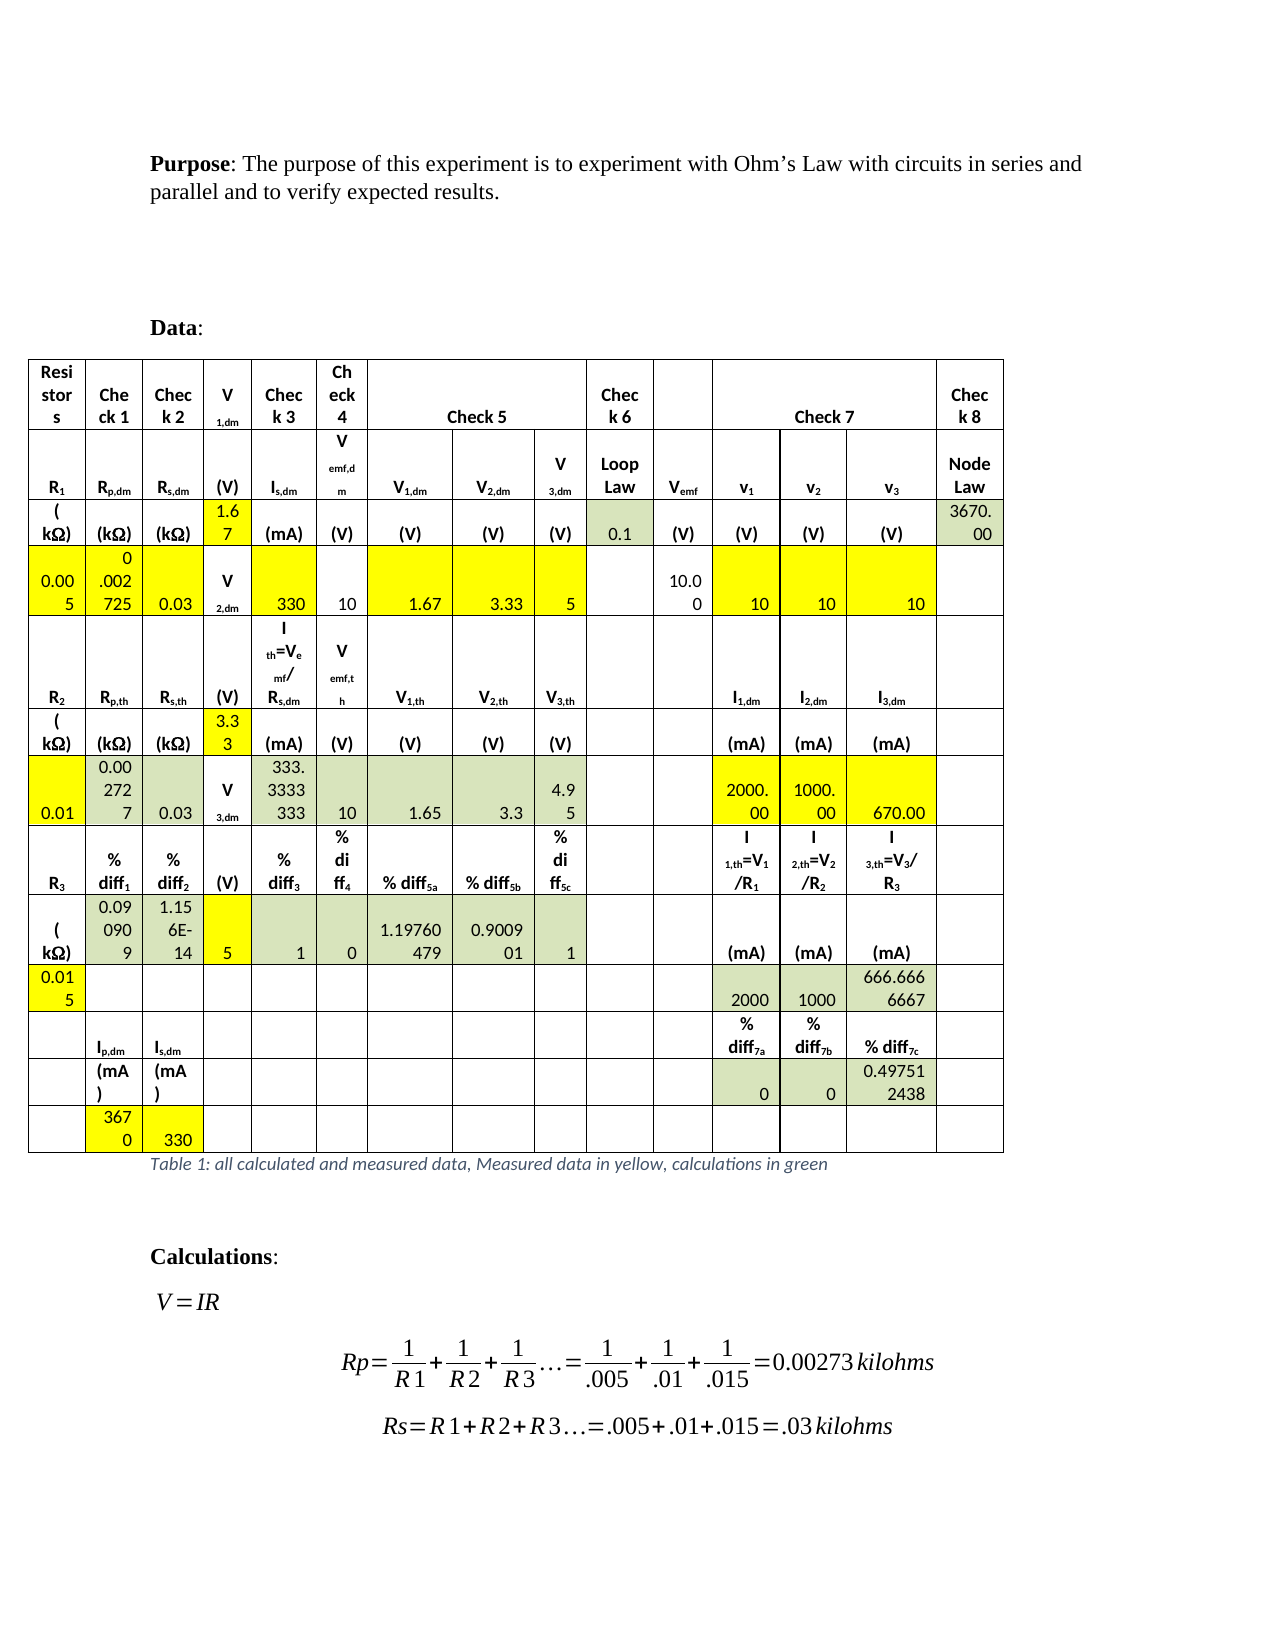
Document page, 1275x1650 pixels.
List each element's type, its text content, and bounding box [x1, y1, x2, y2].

table_cell 0.497512438 [847, 1059, 936, 1105]
table_cell (kW) [86, 709, 142, 755]
table_cell [713, 1106, 779, 1152]
table_cell 3.3 [453, 756, 534, 824]
table_cell [654, 965, 712, 1011]
table_cell 0.015 [29, 965, 85, 1011]
table_cell 0.1 [587, 500, 653, 545]
table_header Check 6 [587, 360, 653, 429]
text Purpose: The purpose of this experiment is to experiment with Ohm’s Law with circuits in series and parallel and to verify expected results. [150, 150, 1125, 205]
table_cell V2,dm [453, 430, 534, 498]
table_cell 2000.00 [713, 756, 779, 824]
table_cell [587, 756, 653, 824]
table_header Check 7 [713, 360, 936, 429]
table_cell [29, 1012, 85, 1058]
table_cell 10 [713, 546, 779, 615]
table_cell [587, 1106, 653, 1152]
table_cell [937, 1012, 1003, 1058]
table_header Check 1 [86, 360, 142, 429]
table_cell Is,dm [143, 1012, 203, 1058]
table_cell Vemf,th [317, 616, 367, 708]
table_cell (V) [713, 500, 779, 545]
table_cell (mA) [713, 709, 779, 755]
table_cell [937, 546, 1003, 615]
table_cell [937, 895, 1003, 964]
table_cell 0.002725 [86, 546, 142, 615]
table_cell 333.3333333 [252, 756, 316, 824]
table_cell [29, 1106, 85, 1152]
table_cell I1,dm [713, 616, 779, 708]
table_cell % diff5a [368, 826, 452, 894]
table_cell [535, 1059, 586, 1105]
table_cell (V) [317, 500, 367, 545]
table_cell (kW) [29, 895, 85, 964]
table_cell V3,dm [535, 430, 586, 498]
table_cell (mA) [781, 709, 846, 755]
table_cell [317, 965, 367, 1011]
table_cell [453, 965, 534, 1011]
table_cell [368, 1012, 452, 1058]
text Data: [150, 314, 1125, 340]
table_cell Rp,th [86, 616, 142, 708]
table_cell [587, 1059, 653, 1105]
table_cell % diff7b [781, 1012, 846, 1058]
table_cell (V) [781, 500, 846, 545]
table_header [654, 360, 712, 429]
table_cell Loop Law [587, 430, 653, 498]
table_cell [937, 756, 1003, 824]
table_cell I2,dm [781, 616, 846, 708]
table_cell (mA) [86, 1059, 142, 1105]
table_cell 1 [252, 895, 316, 964]
table_cell [453, 1012, 534, 1058]
table_cell [453, 1059, 534, 1105]
table_cell 1 [535, 895, 586, 964]
table_cell I1,th=V1/R1 [713, 826, 779, 894]
table_cell 0.002727 [86, 756, 142, 824]
table_cell (V) [535, 500, 586, 545]
table_cell (mA) [781, 895, 846, 964]
table_cell R2 [29, 616, 85, 708]
table_cell (V) [204, 616, 251, 708]
table_cell [654, 826, 712, 894]
table_cell Node Law [937, 430, 1003, 498]
table_cell v2 [781, 430, 846, 498]
table_cell [937, 965, 1003, 1011]
table_cell % diff5c [535, 826, 586, 894]
table_cell % diff7a [713, 1012, 779, 1058]
table_cell [654, 616, 712, 708]
table_cell 0 [781, 1059, 846, 1105]
table_cell % diff7c [847, 1012, 936, 1058]
table_cell (mA) [713, 895, 779, 964]
table_cell (mA) [847, 709, 936, 755]
table_cell 0.03 [143, 756, 203, 824]
table_cell [453, 1106, 534, 1152]
table_cell 0.01 [29, 756, 85, 824]
table_cell [847, 1106, 936, 1152]
table_cell (mA) [847, 895, 936, 964]
table_cell V2,dm [204, 546, 251, 615]
table_cell 5 [204, 895, 251, 964]
table_cell (V) [204, 826, 251, 894]
table_cell [368, 1106, 452, 1152]
table_cell 0.090909 [86, 895, 142, 964]
table_cell (V) [654, 500, 712, 545]
table_cell [654, 1012, 712, 1058]
table_cell [204, 1012, 251, 1058]
table_cell [368, 1059, 452, 1105]
table_cell [654, 756, 712, 824]
table_cell [937, 1106, 1003, 1152]
table_cell I3,dm [847, 616, 936, 708]
table_cell [587, 616, 653, 708]
table_cell I3,th=V3/R3 [847, 826, 936, 894]
table_cell Rp,dm [86, 430, 142, 498]
text Calculations: [150, 1243, 1125, 1269]
table_cell % diff4 [317, 826, 367, 894]
table_cell [252, 1059, 316, 1105]
table_cell % diff1 [86, 826, 142, 894]
table_cell [317, 1106, 367, 1152]
table_header V1,dm [204, 360, 251, 429]
table_cell 0 [713, 1059, 779, 1105]
table_cell 1000 [781, 965, 846, 1011]
table_cell % diff2 [143, 826, 203, 894]
table_cell (V) [368, 500, 452, 545]
table_cell [937, 616, 1003, 708]
table_cell [654, 1106, 712, 1152]
table_cell (V) [368, 709, 452, 755]
table_cell 0.005 [29, 546, 85, 615]
table_cell [587, 709, 653, 755]
table_cell 3.33 [453, 546, 534, 615]
table_cell V1,dm [368, 430, 452, 498]
table_cell 1.67 [368, 546, 452, 615]
table_cell [143, 965, 203, 1011]
table_cell [654, 895, 712, 964]
table_cell [587, 895, 653, 964]
table_cell Ip,dm [86, 1012, 142, 1058]
table_header Check 8 [937, 360, 1003, 429]
table_header Resistors [29, 360, 85, 429]
table_cell I2,th=V2/R2 [781, 826, 846, 894]
table_cell [204, 1059, 251, 1105]
table_cell [317, 1059, 367, 1105]
table_cell [535, 965, 586, 1011]
text Table 1: all calculated and measured data, Measured data in yellow, calculations in green [150, 1153, 1125, 1176]
table_cell 10 [847, 546, 936, 615]
table_cell 1000.00 [781, 756, 846, 824]
table_cell 1.67 [204, 500, 251, 545]
table_cell (V) [317, 709, 367, 755]
table_cell V3,dm [204, 756, 251, 824]
table_cell [204, 965, 251, 1011]
table_cell 10 [781, 546, 846, 615]
table_cell Vemf [654, 430, 712, 498]
table_cell Vemf,dm [317, 430, 367, 498]
table_cell [368, 965, 452, 1011]
table_cell (mA) [252, 709, 316, 755]
table_cell [317, 1012, 367, 1058]
table_cell 2000 [713, 965, 779, 1011]
table_cell [587, 1012, 653, 1058]
table_cell 1.19760479 [368, 895, 452, 964]
table_cell (kW) [143, 709, 203, 755]
table_cell 1.156E-14 [143, 895, 203, 964]
table_cell [252, 1012, 316, 1058]
table_cell (V) [204, 430, 251, 498]
table_cell 5 [535, 546, 586, 615]
table_cell [252, 965, 316, 1011]
table_cell 670.00 [847, 756, 936, 824]
table_cell v3 [847, 430, 936, 498]
table_cell [587, 965, 653, 1011]
table_header Check 4 [317, 360, 367, 429]
table_cell (kW) [29, 709, 85, 755]
table_cell (mA) [143, 1059, 203, 1105]
table_cell 10 [317, 546, 367, 615]
table_header Check 5 [368, 360, 586, 429]
table_cell Is,dm [252, 430, 316, 498]
table_cell R1 [29, 430, 85, 498]
table_cell (kW) [143, 500, 203, 545]
table_cell [86, 965, 142, 1011]
table_cell V3,th [535, 616, 586, 708]
table_cell 3670.00 [937, 500, 1003, 545]
table_cell [587, 546, 653, 615]
table_cell v1 [713, 430, 779, 498]
table_cell R3 [29, 826, 85, 894]
table_cell [204, 1106, 251, 1152]
table_cell (mA) [252, 500, 316, 545]
table_cell [654, 1059, 712, 1105]
table_cell 1.65 [368, 756, 452, 824]
table_cell (kW) [86, 500, 142, 545]
table_cell [937, 1059, 1003, 1105]
table_cell V2,th [453, 616, 534, 708]
table_cell % diff3 [252, 826, 316, 894]
table_cell [535, 1012, 586, 1058]
table_cell 4.95 [535, 756, 586, 824]
table_header Check 2 [143, 360, 203, 429]
table_cell 0.03 [143, 546, 203, 615]
table_cell [654, 709, 712, 755]
table_cell [587, 826, 653, 894]
table_cell (V) [535, 709, 586, 755]
table_cell [535, 1106, 586, 1152]
table_cell (V) [847, 500, 936, 545]
table_cell 0.900901 [453, 895, 534, 964]
table_cell 10.00 [654, 546, 712, 615]
table_cell 330 [252, 546, 316, 615]
table_cell (V) [453, 709, 534, 755]
table_cell 10 [317, 756, 367, 824]
table_cell 666.6666667 [847, 965, 936, 1011]
table_cell (kW) [29, 500, 85, 545]
table_cell [252, 1106, 316, 1152]
table_cell [781, 1106, 846, 1152]
table_cell [29, 1059, 85, 1105]
table_cell 3670 [86, 1106, 142, 1152]
table_header Check 3 [252, 360, 316, 429]
table_cell Rs,th [143, 616, 203, 708]
table_cell % diff5b [453, 826, 534, 894]
table_cell V1,th [368, 616, 452, 708]
table_cell 3.33 [204, 709, 251, 755]
table_cell (V) [453, 500, 534, 545]
table_cell [937, 709, 1003, 755]
table_cell Rs,dm [143, 430, 203, 498]
table_cell [937, 826, 1003, 894]
table_cell 330 [143, 1106, 203, 1152]
table_cell Ith=Vemf/Rs,dm [252, 616, 316, 708]
table_cell 0 [317, 895, 367, 964]
